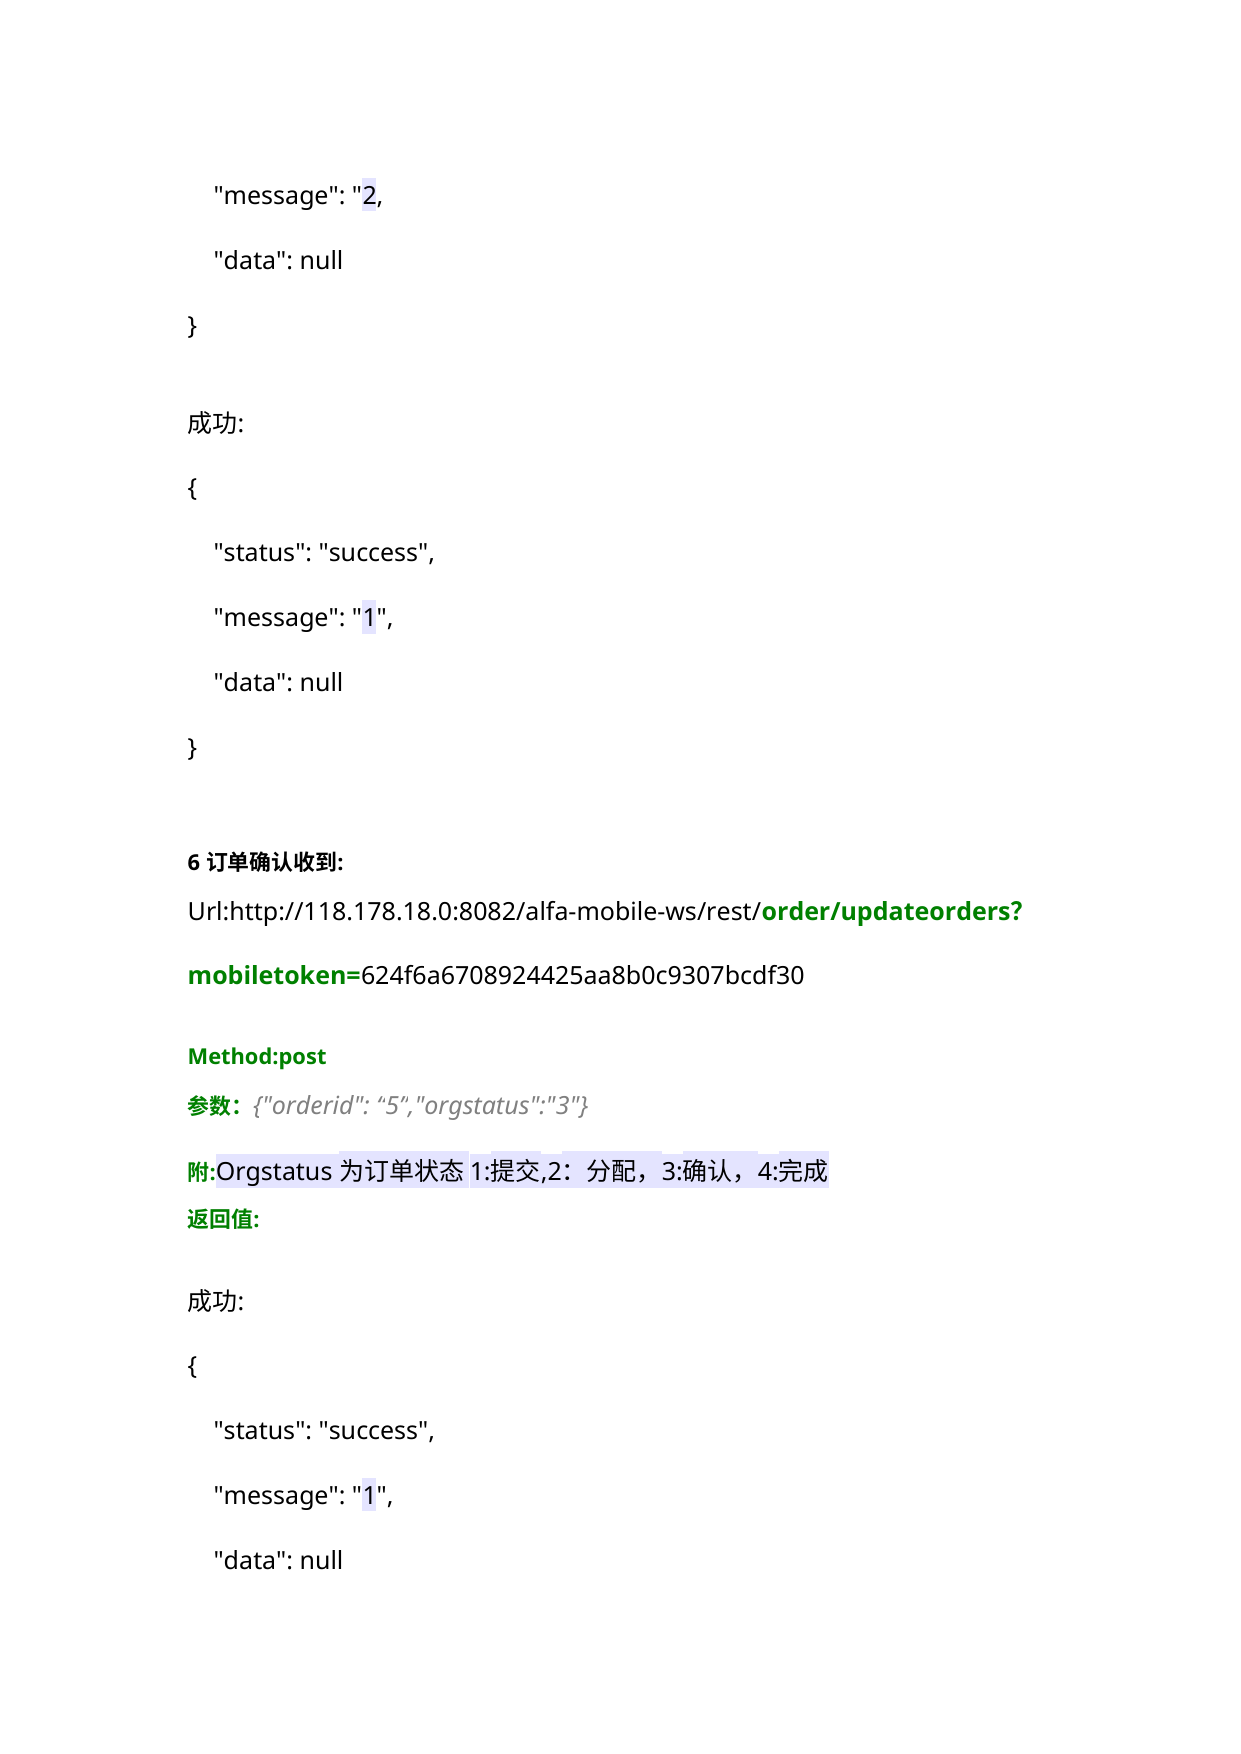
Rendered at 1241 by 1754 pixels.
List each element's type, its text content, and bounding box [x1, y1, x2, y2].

text } [187, 292, 1053, 357]
text "message": "2, [187, 162, 1053, 227]
text } [187, 714, 1053, 779]
text 成功: [187, 389, 1053, 454]
text { [187, 454, 1053, 519]
text { [187, 1332, 1053, 1397]
text Method:post [187, 1039, 1053, 1072]
text "data": null [187, 227, 1053, 292]
text 附:Orgstatus 为订单状态 1:提交,2：分配，3:确认，4:完成 [187, 1137, 1053, 1202]
text 6 订单确认收到: [187, 844, 1053, 877]
text Url:http://118.178.18.0:8082/alfa-mobile-ws/rest/order/updateorders？mobiletoken=624f6a6708924425aa8b0c9307bcdf30 [187, 877, 1053, 1007]
text "status": "success", [187, 1397, 1053, 1462]
text "status": "success", [187, 519, 1053, 584]
text 返回值: [253, 1202, 1053, 1234]
text "message": "1", [187, 584, 1053, 649]
text "data": null [187, 1527, 1053, 1592]
text "message": "1", [187, 1462, 1053, 1527]
text "data": null [187, 649, 1053, 714]
text 成功: [187, 1267, 1053, 1332]
text 参数：{"orderid": “5”,"orgstatus":"3"} [187, 1072, 1053, 1137]
